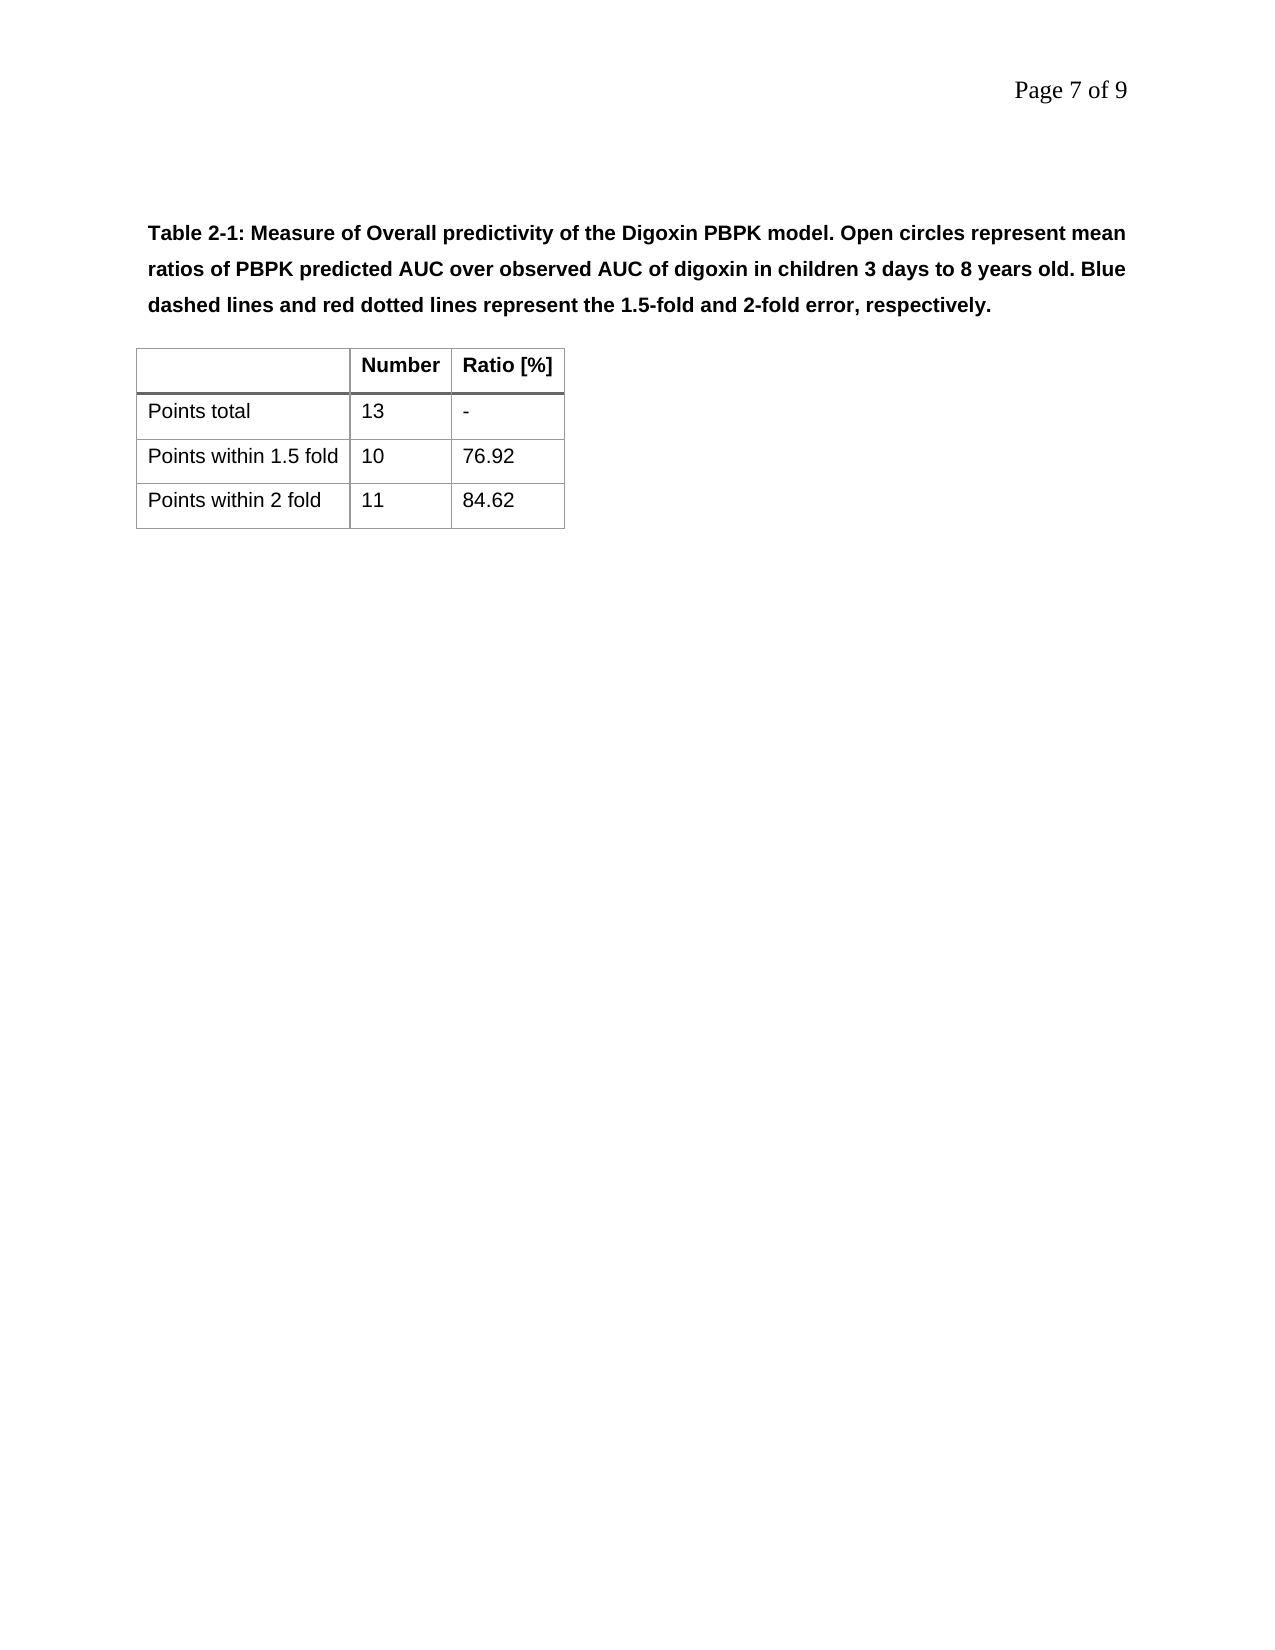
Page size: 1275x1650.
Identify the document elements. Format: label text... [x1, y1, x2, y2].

text Table 2-1: Measure of Overall predictivity of the Digoxin PBPK model. Open circles represent mean ratios of PBPK predicted AUC over observed AUC of digoxin in children 3 days to 8 years old. Blue dashed lines and red dotted lines represent the 1.5-fold and 2-fold error, respectively. [148, 221, 1127, 317]
table_cell - [452, 395, 564, 439]
table_header [137, 349, 349, 392]
table_header Number [351, 349, 451, 392]
table_cell Points within 1.5 fold [137, 440, 349, 483]
table_cell 13 [351, 395, 451, 439]
table_cell 84.62 [452, 484, 564, 528]
table_cell Points total [137, 395, 349, 439]
table_cell 76.92 [452, 440, 564, 483]
table_cell 10 [351, 440, 451, 483]
table_cell Points within 2 fold [137, 484, 349, 528]
table_cell 11 [351, 484, 451, 528]
table_header Ratio [%] [452, 349, 564, 392]
